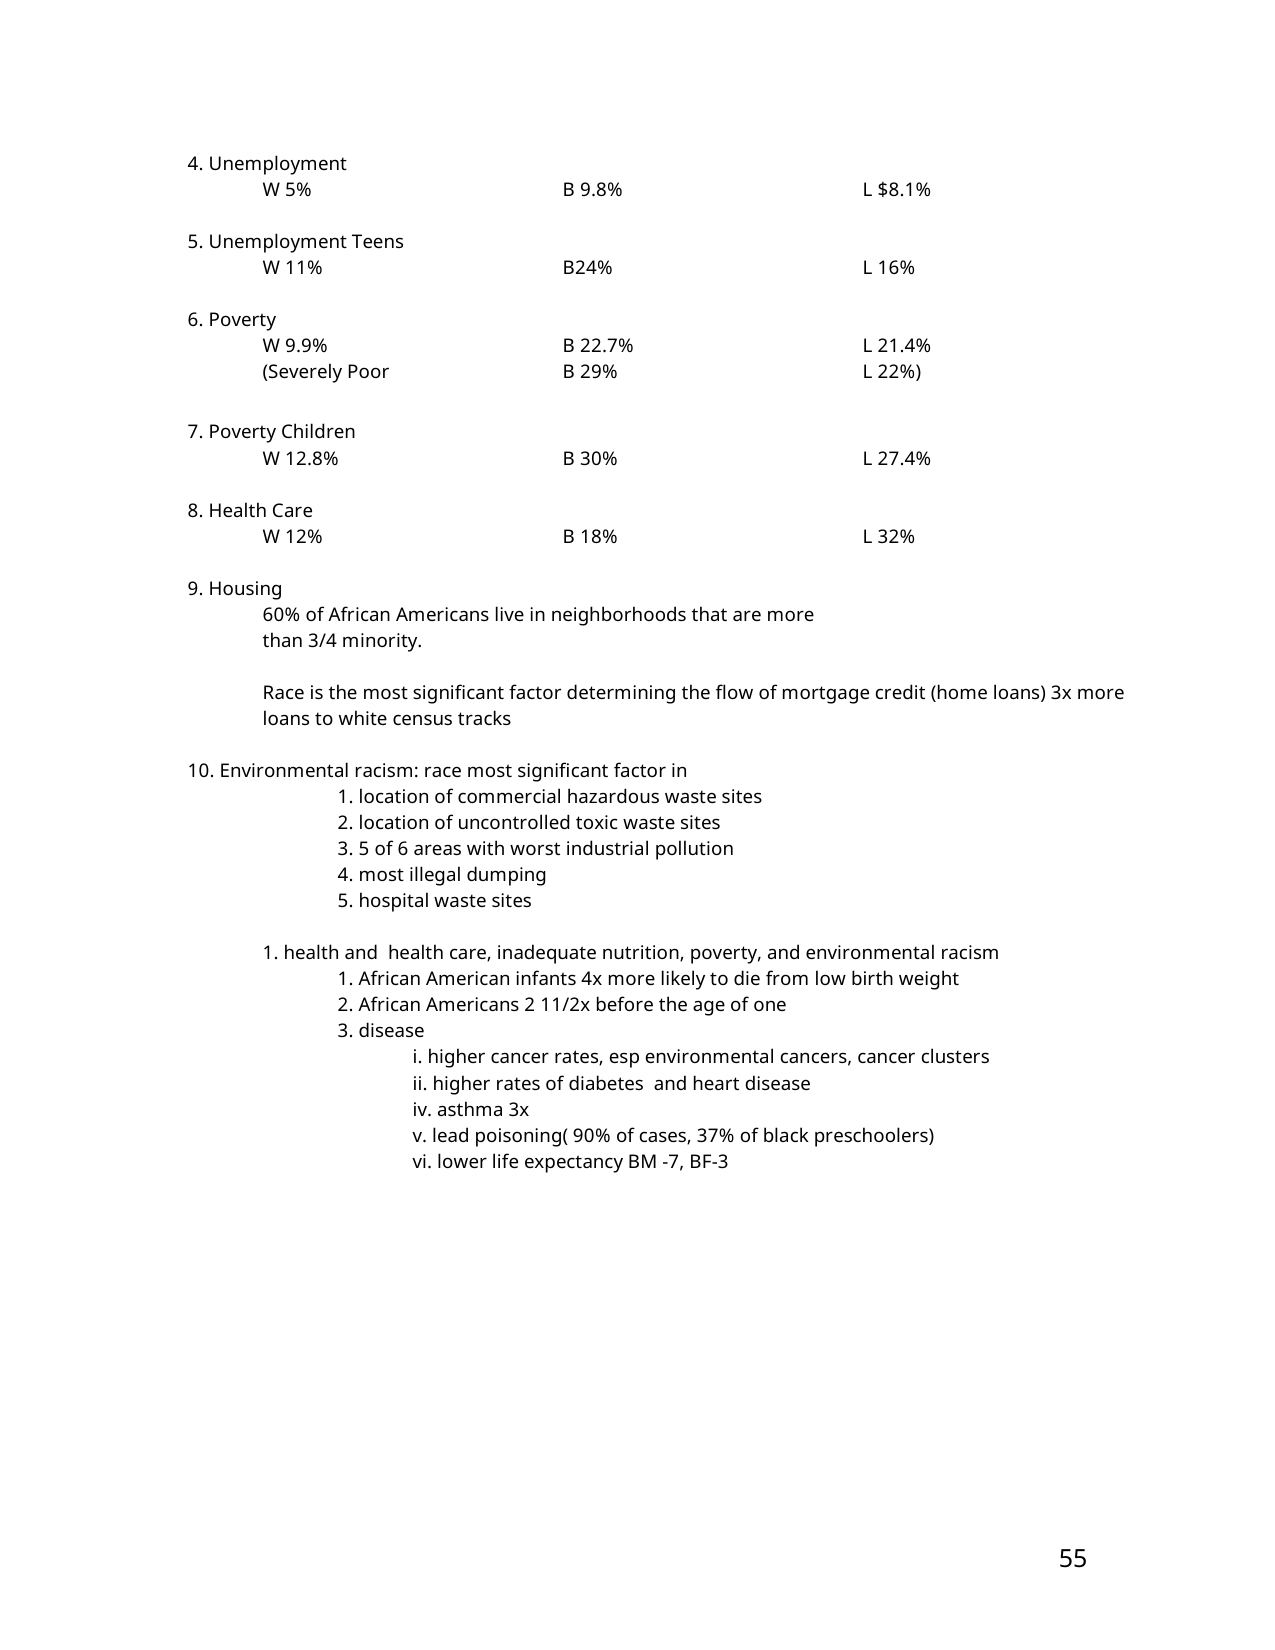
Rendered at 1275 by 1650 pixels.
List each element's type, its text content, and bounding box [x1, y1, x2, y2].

text 4. Unemployment [187, 150, 1087, 176]
text 8. Health Care [187, 496, 1087, 522]
text than 3/4 minority. [187, 627, 1087, 653]
text 5. hospital waste sites [262, 887, 1087, 913]
text i. higher cancer rates, esp environmental cancers, cancer clusters [412, 1043, 1087, 1069]
text 1. African American infants 4x more likely to die from low birth weight [262, 965, 1087, 991]
text iv. asthma 3x [337, 1095, 1087, 1121]
text 2. African Americans 2 11/2x before the age of one [262, 991, 1087, 1017]
text (Severely Poor B 29% L 22%) [187, 358, 1087, 384]
text 2. location of uncontrolled toxic waste sites [262, 809, 1087, 835]
text v. lead poisoning( 90% of cases, 37% of black preschoolers) [337, 1121, 1087, 1147]
text 60% of African Americans live in neighborhoods that are more [187, 601, 1087, 627]
text W 12.8% B 30% L 27.4% [187, 444, 1087, 470]
text W 9.9% B 22.7% L 21.4% [187, 332, 1087, 358]
text W 11% B24% L 16% [187, 254, 1087, 280]
text 1. health and health care, inadequate nutrition, poverty, and environmental racism [262, 939, 1087, 965]
text 3. disease [262, 1017, 1087, 1043]
text Race is the most significant factor determining the flow of mortgage credit (home loans) 3x more loans to white census tracks [187, 679, 1087, 731]
text 10. Environmental racism: race most significant factor in [187, 757, 1087, 783]
text vi. lower life expectancy BM -7, BF-3 [337, 1147, 1087, 1173]
text W 5% B 9.8% L $8.1% [187, 176, 1087, 202]
text W 12% B 18% L 32% [187, 522, 1087, 548]
text 9. Housing [187, 574, 1087, 601]
text 5. Unemployment Teens [187, 228, 1087, 254]
text 6. Poverty [187, 306, 1087, 332]
text 7. Poverty Children [187, 418, 1087, 444]
text 1. location of commercial hazardous waste sites [262, 783, 1087, 809]
text 3. 5 of 6 areas with worst industrial pollution [187, 835, 1087, 861]
text ii. higher rates of diabetes and heart disease [337, 1069, 1087, 1095]
text 4. most illegal dumping [262, 861, 1087, 887]
